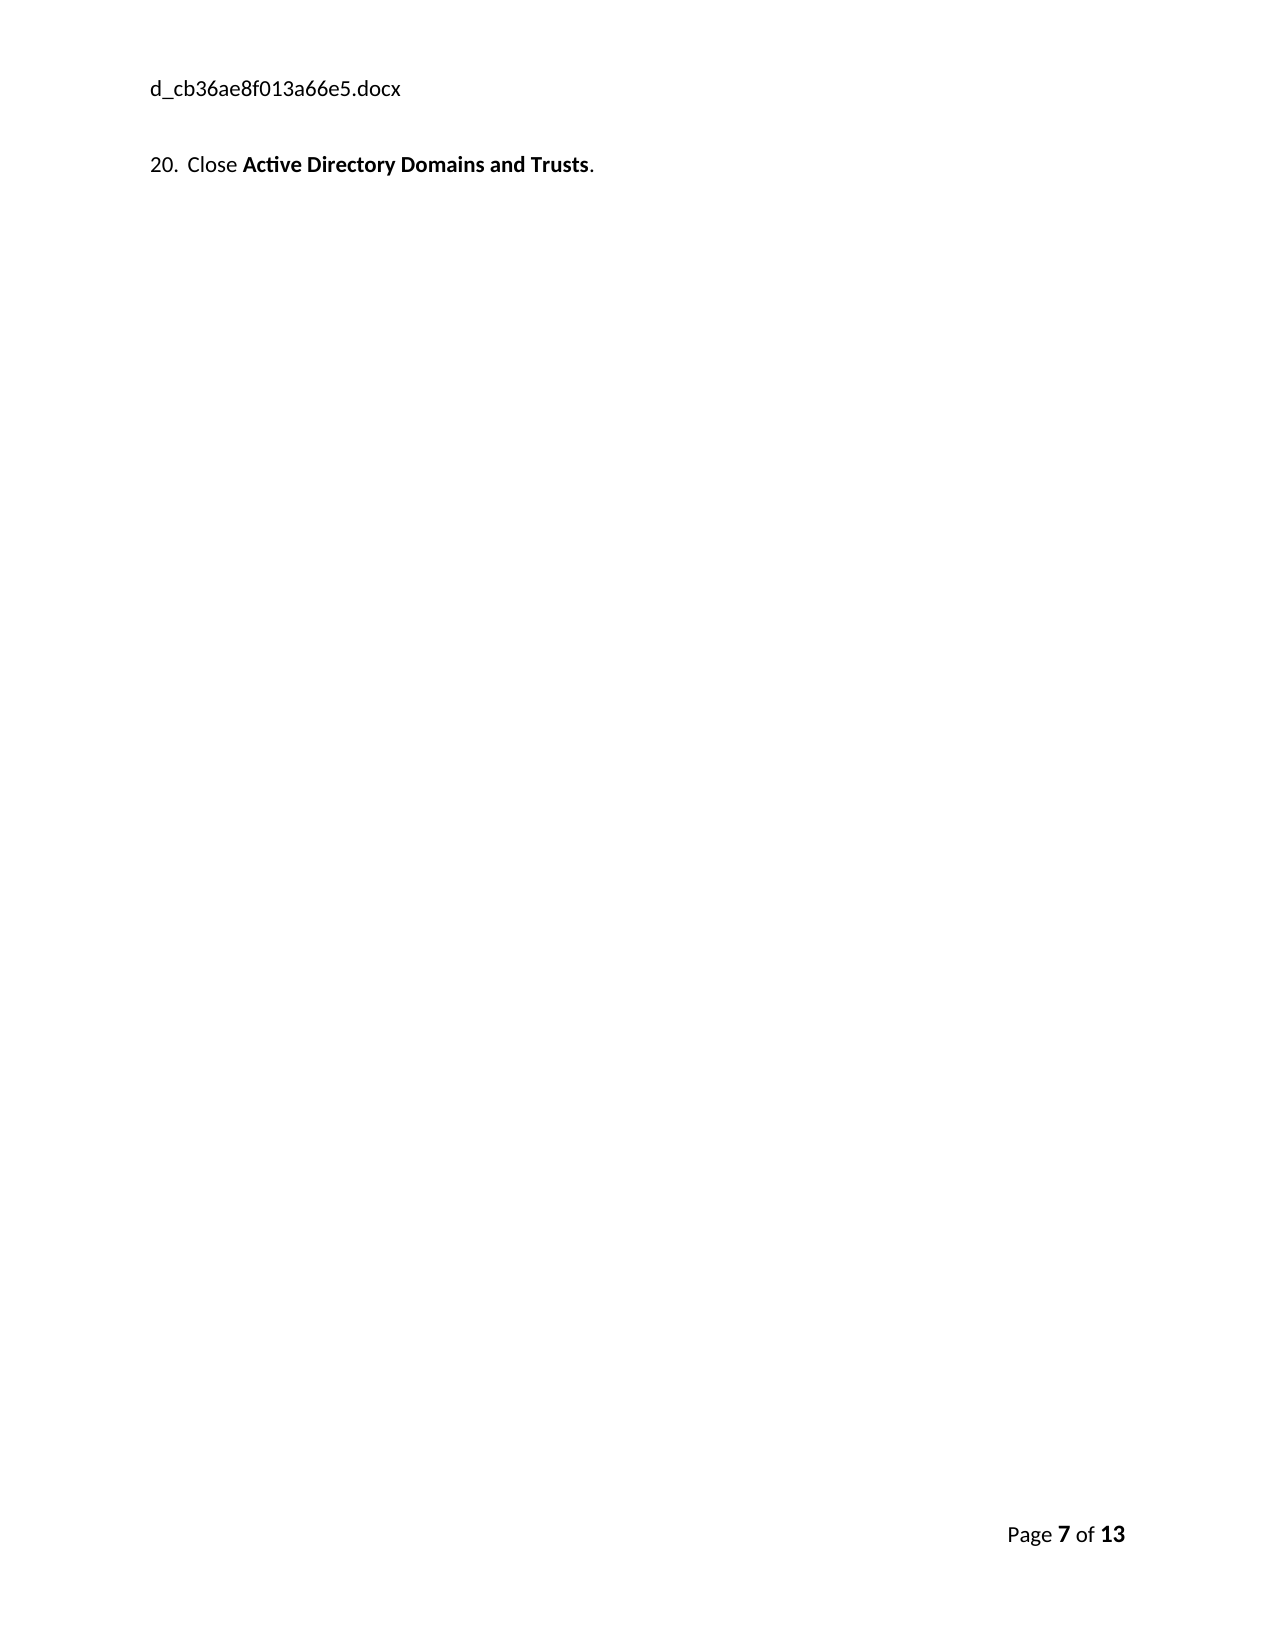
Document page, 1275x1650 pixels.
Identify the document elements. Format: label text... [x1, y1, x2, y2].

table_cell Close Active Directory Domains and Trusts. [150, 150, 1125, 197]
